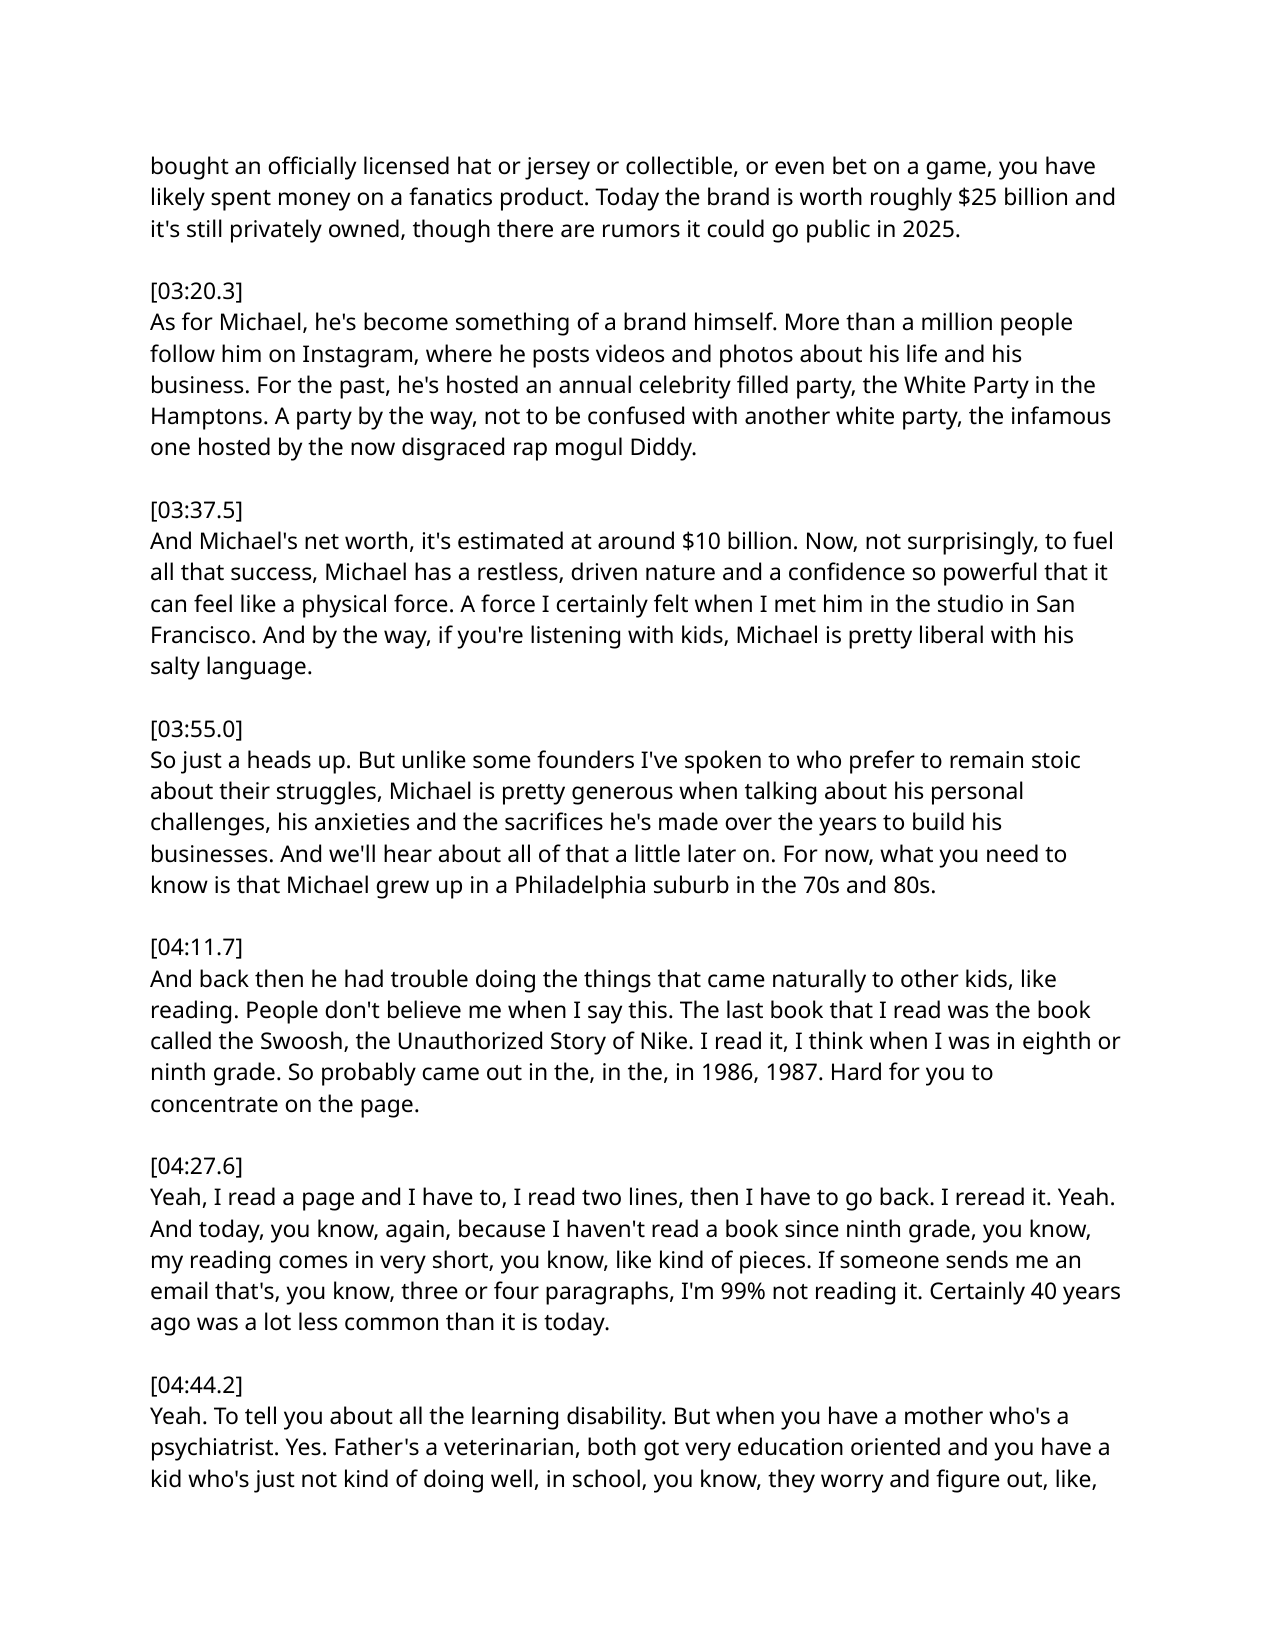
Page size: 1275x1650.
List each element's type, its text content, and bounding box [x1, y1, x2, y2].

text As for Michael, he's become something of a brand himself. More than a million people follow him on Instagram, where he posts videos and photos about his life and his business. For the past, he's hosted an annual celebrity filled party, the White Party in the Hamptons. A party by the way, not to be confused with another white party, the infamous one hosted by the now disgraced rap mogul Diddy. [150, 306, 1125, 462]
text [03:37.5] [150, 494, 1125, 525]
text [04:27.6] [150, 1150, 1125, 1181]
text And Michael's net worth, it's estimated at around $10 billion. Now, not surprisingly, to fuel all that success, Michael has a restless, driven nature and a confidence so powerful that it can feel like a physical force. A force I certainly felt when I met him in the studio in San Francisco. And by the way, if you're listening with kids, Michael is pretty liberal with his salty language. [150, 525, 1125, 681]
text [03:20.3] [150, 275, 1125, 306]
text [03:55.0] [150, 712, 1125, 744]
text And back then he had trouble doing the things that came naturally to other kids, like reading. People don't believe me when I say this. The last book that I read was the book called the Swoosh, the Unauthorized Story of Nike. I read it, I think when I was in eighth or ninth grade. So probably came out in the, in the, in 1986, 1987. Hard for you to concentrate on the page. [150, 962, 1125, 1119]
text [150, 1400, 1125, 1494]
text [04:44.2] [150, 1369, 1125, 1400]
text So just a heads up. But unlike some founders I've spoken to who prefer to remain stoic about their struggles, Michael is pretty generous when talking about his personal challenges, his anxieties and the sacrifices he's made over the years to build his businesses. And we'll hear about all of that a little later on. For now, what you need to know is that Michael grew up in a Philadelphia suburb in the 70s and 80s. [150, 744, 1125, 900]
text [04:11.7] [150, 931, 1125, 962]
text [150, 150, 1125, 244]
text Yeah, I read a page and I have to, I read two lines, then I have to go back. I reread it. Yeah. And today, you know, again, because I haven't read a book since ninth grade, you know, my reading comes in very short, you know, like kind of pieces. If someone sends me an email that's, you know, three or four paragraphs, I'm 99% not reading it. Certainly 40 years ago was a lot less common than it is today. [150, 1181, 1125, 1337]
